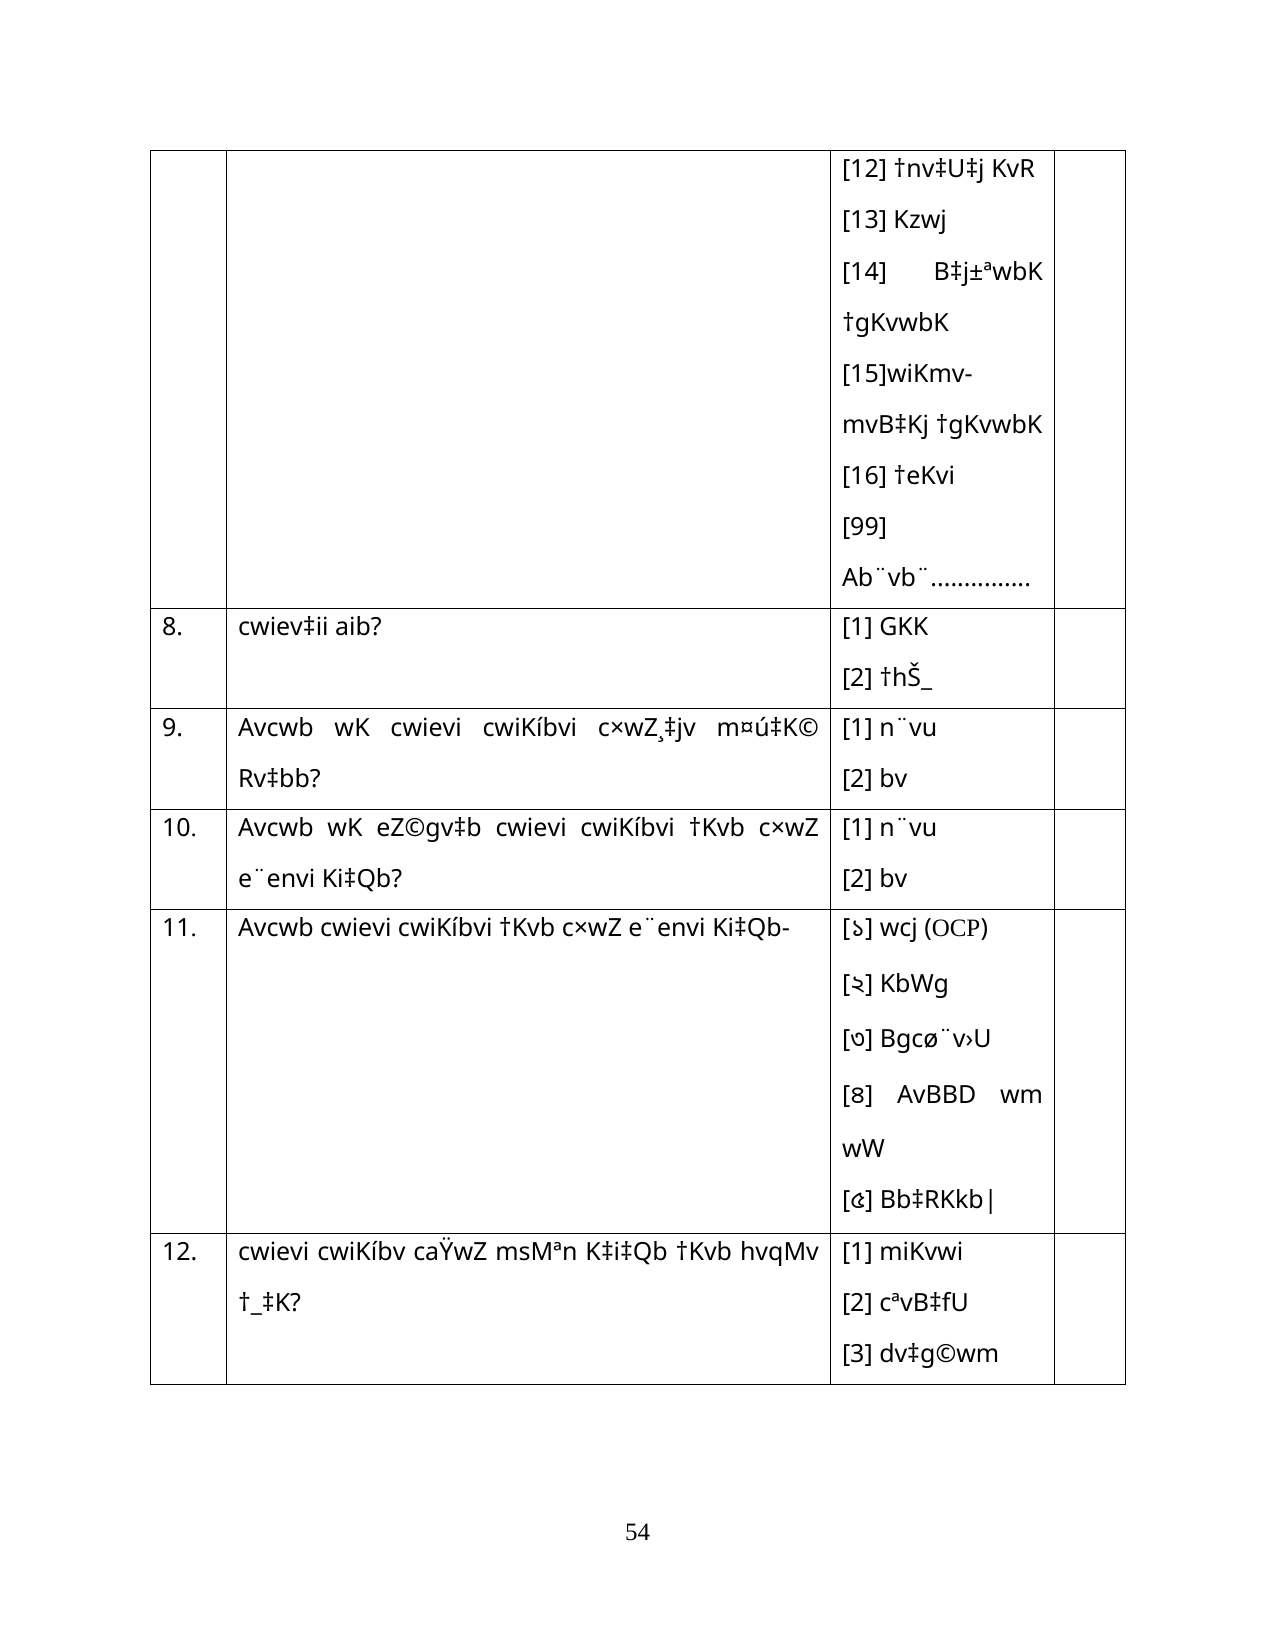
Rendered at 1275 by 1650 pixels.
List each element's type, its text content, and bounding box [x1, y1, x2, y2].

table_cell 12. [151, 1234, 226, 1384]
table_cell [1055, 810, 1125, 909]
table_cell 11. [151, 910, 226, 1232]
table_cell 10. [151, 810, 226, 909]
table_cell [1] n¨vu [2] bv [831, 709, 1054, 808]
table_cell [1055, 609, 1125, 708]
table_cell 7. [151, 151, 226, 608]
table_cell 8. [151, 609, 226, 708]
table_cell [831, 151, 1054, 608]
table_cell [1] n¨vu [2] bv [831, 810, 1054, 909]
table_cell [227, 151, 830, 608]
table_cell Avcwb cwievi cwiKíbvi †Kvb c×wZ e¨envi Ki‡Qb- [227, 910, 830, 1232]
table_cell [1055, 1234, 1125, 1384]
table_cell [1] GKK [2] †hŠ_ [831, 609, 1054, 708]
table_cell 9. [151, 709, 226, 808]
table_cell Avcwb wK cwievi cwiKíbvi c×wZ¸‡jv m¤ú‡K© Rv‡bb? [227, 709, 830, 808]
table_cell [১] wcj (OCP) [২] KbWg [৩] Bgcø¨v›U [৪] AvBBD wm wW [৫] Bb‡RKkb| [831, 910, 1054, 1232]
table_cell Avcwb wK eZ©gv‡b cwievi cwiKíbvi †Kvb c×wZ e¨envi Ki‡Qb? [227, 810, 830, 909]
table_cell [1] miKvwi [2] cªvB‡fU [3] dv‡g©wm [831, 1234, 1054, 1384]
table_cell cwievi cwiKíbv caŸwZ msMªn K‡i‡Qb †Kvb hvqMv †_‡K? [227, 1234, 830, 1384]
table_cell cwiev‡ii aib? [227, 609, 830, 708]
table_cell [1055, 910, 1125, 1232]
table_cell [1055, 709, 1125, 808]
table_cell [1055, 151, 1125, 608]
